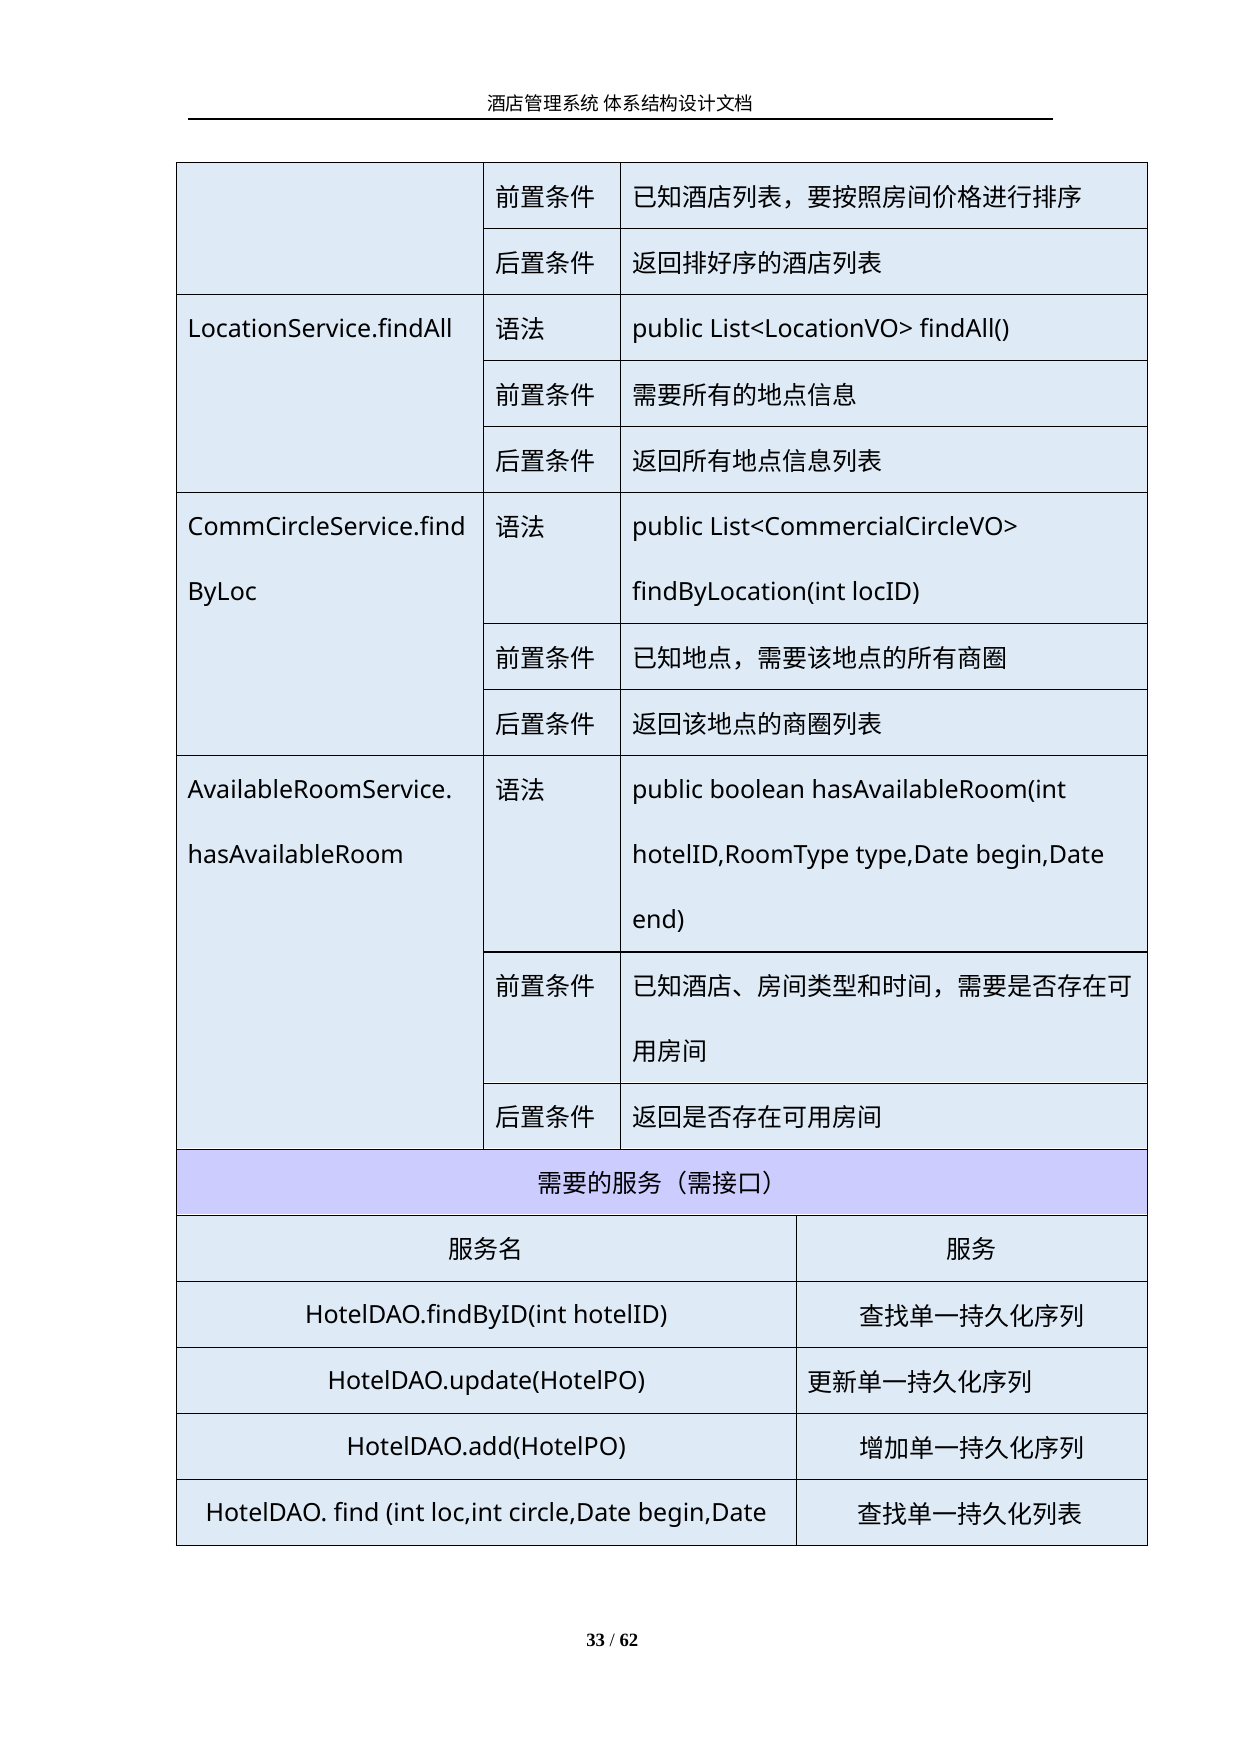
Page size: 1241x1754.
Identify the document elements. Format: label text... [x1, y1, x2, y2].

table_cell 更新单一持久化序列 [797, 1348, 1147, 1413]
table_cell CommCircleService.findByLoc [177, 493, 483, 755]
table_cell 后置条件 [484, 1084, 620, 1148]
table_cell public boolean hasAvailableRoom(int hotelID,RoomType type,Date begin,Date end) [621, 756, 1147, 951]
table_cell 返回所有地点信息列表 [621, 427, 1147, 492]
table_cell 已知酒店列表，要按照房间价格进行排序 [621, 163, 1147, 228]
table_cell 前置条件 [484, 163, 620, 228]
table_cell 语法 [484, 295, 620, 360]
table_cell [177, 163, 483, 294]
table_cell public List<LocationVO> findAll() [621, 295, 1147, 360]
table_cell 返回该地点的商圈列表 [621, 690, 1147, 755]
table_cell AvailableRoomService. hasAvailableRoom [177, 756, 483, 1148]
table_cell 返回是否存在可用房间 [621, 1084, 1147, 1148]
table_cell 后置条件 [484, 427, 620, 492]
table_cell 返回排好序的酒店列表 [621, 229, 1147, 294]
table_cell 已知地点，需要该地点的所有商圈 [621, 624, 1147, 689]
table_cell 后置条件 [484, 229, 620, 294]
table_cell 前置条件 [484, 361, 620, 426]
table_cell HotelDAO.add(HotelPO) [177, 1414, 796, 1479]
table_cell 前置条件 [484, 624, 620, 689]
table_cell HotelDAO.findByID(int hotelID) [177, 1282, 796, 1347]
table_cell 需要所有的地点信息 [621, 361, 1147, 426]
table_cell 后置条件 [484, 690, 620, 755]
table_cell 语法 [484, 493, 620, 623]
table_cell 需要的服务（需接口） [177, 1150, 1147, 1214]
table_cell public List<CommercialCircleVO> findByLocation(int locID) [621, 493, 1147, 623]
table_cell 服务名 [177, 1216, 796, 1281]
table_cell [177, 1480, 796, 1545]
table_cell 前置条件 [484, 953, 620, 1082]
table_cell 增加单一持久化序列 [797, 1414, 1147, 1479]
table_cell LocationService.findAll [177, 295, 483, 492]
table_cell HotelDAO.update(HotelPO) [177, 1348, 796, 1413]
table_cell 服务 [797, 1216, 1147, 1281]
table_cell 语法 [484, 756, 620, 951]
table_cell 已知酒店、房间类型和时间，需要是否存在可用房间 [621, 953, 1147, 1082]
table_cell 查找单一持久化序列 [797, 1282, 1147, 1347]
table_cell 查找单一持久化列表 [797, 1480, 1147, 1545]
